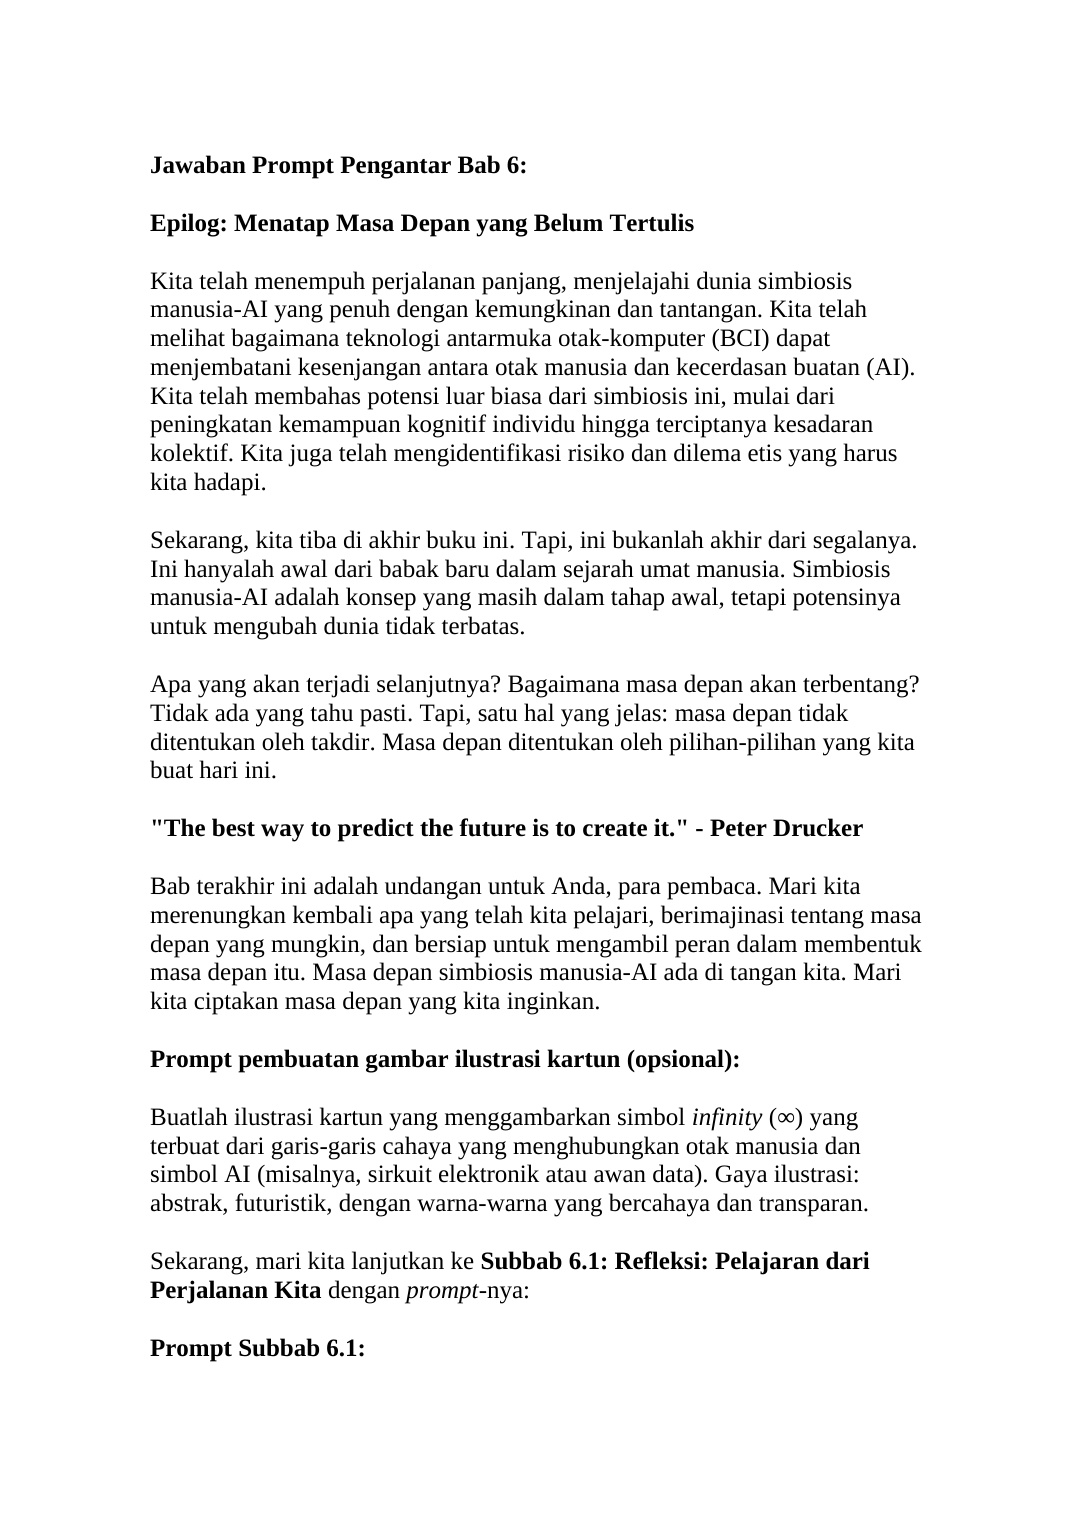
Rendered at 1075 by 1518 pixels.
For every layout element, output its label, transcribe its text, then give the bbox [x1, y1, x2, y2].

text Prompt Subbab 6.1: [150, 1333, 925, 1362]
text "The best way to predict the future is to create it." - Peter Drucker [150, 813, 925, 842]
text Prompt pembuatan gambar ilustrasi kartun (opsional): [150, 1044, 925, 1073]
text Apa yang akan terjadi selanjutnya? Bagaimana masa depan akan terbentang? Tidak ada yang tahu pasti. Tapi, satu hal yang jelas: masa depan tidak ditentukan oleh takdir. Masa depan ditentukan oleh pilihan-pilihan yang kita buat hari ini. [150, 669, 925, 784]
text Epilog: Menatap Masa Depan yang Belum Tertulis [150, 208, 925, 237]
text Kita telah menempuh perjalanan panjang, menjelajahi dunia simbiosis manusia-AI yang penuh dengan kemungkinan dan tantangan. Kita telah melihat bagaimana teknologi antarmuka otak-komputer (BCI) dapat menjembatani kesenjangan antara otak manusia dan kecerdasan buatan (AI). Kita telah membahas potensi luar biasa dari simbiosis ini, mulai dari peningkatan kemampuan kognitif individu hingga terciptanya kesadaran kolektif. Kita juga telah mengidentifikasi risiko dan dilema etis yang harus kita hadapi. [150, 266, 925, 496]
text Sekarang, mari kita lanjutkan ke Subbab 6.1: Refleksi: Pelajaran dari Perjalanan Kita dengan prompt-nya: [150, 1246, 925, 1304]
text Buatlah ilustrasi kartun yang menggambarkan simbol infinity (∞) yang terbuat dari garis-garis cahaya yang menghubungkan otak manusia dan simbol AI (misalnya, sirkuit elektronik atau awan data). Gaya ilustrasi: abstrak, futuristik, dengan warna-warna yang bercahaya dan transparan. [150, 1102, 925, 1217]
text Bab terakhir ini adalah undangan untuk Anda, para pembaca. Mari kita merenungkan kembali apa yang telah kita pelajari, berimajinasi tentang masa depan yang mungkin, dan bersiap untuk mengambil peran dalam membentuk masa depan itu. Masa depan simbiosis manusia-AI ada di tangan kita. Mari kita ciptakan masa depan yang kita inginkan. [150, 871, 925, 1015]
text Jawaban Prompt Pengantar Bab 6: [150, 150, 925, 179]
text Sekarang, kita tiba di akhir buku ini. Tapi, ini bukanlah akhir dari segalanya. Ini hanyalah awal dari babak baru dalam sejarah umat manusia. Simbiosis manusia-AI adalah konsep yang masih dalam tahap awal, tetapi potensinya untuk mengubah dunia tidak terbatas. [150, 525, 925, 640]
